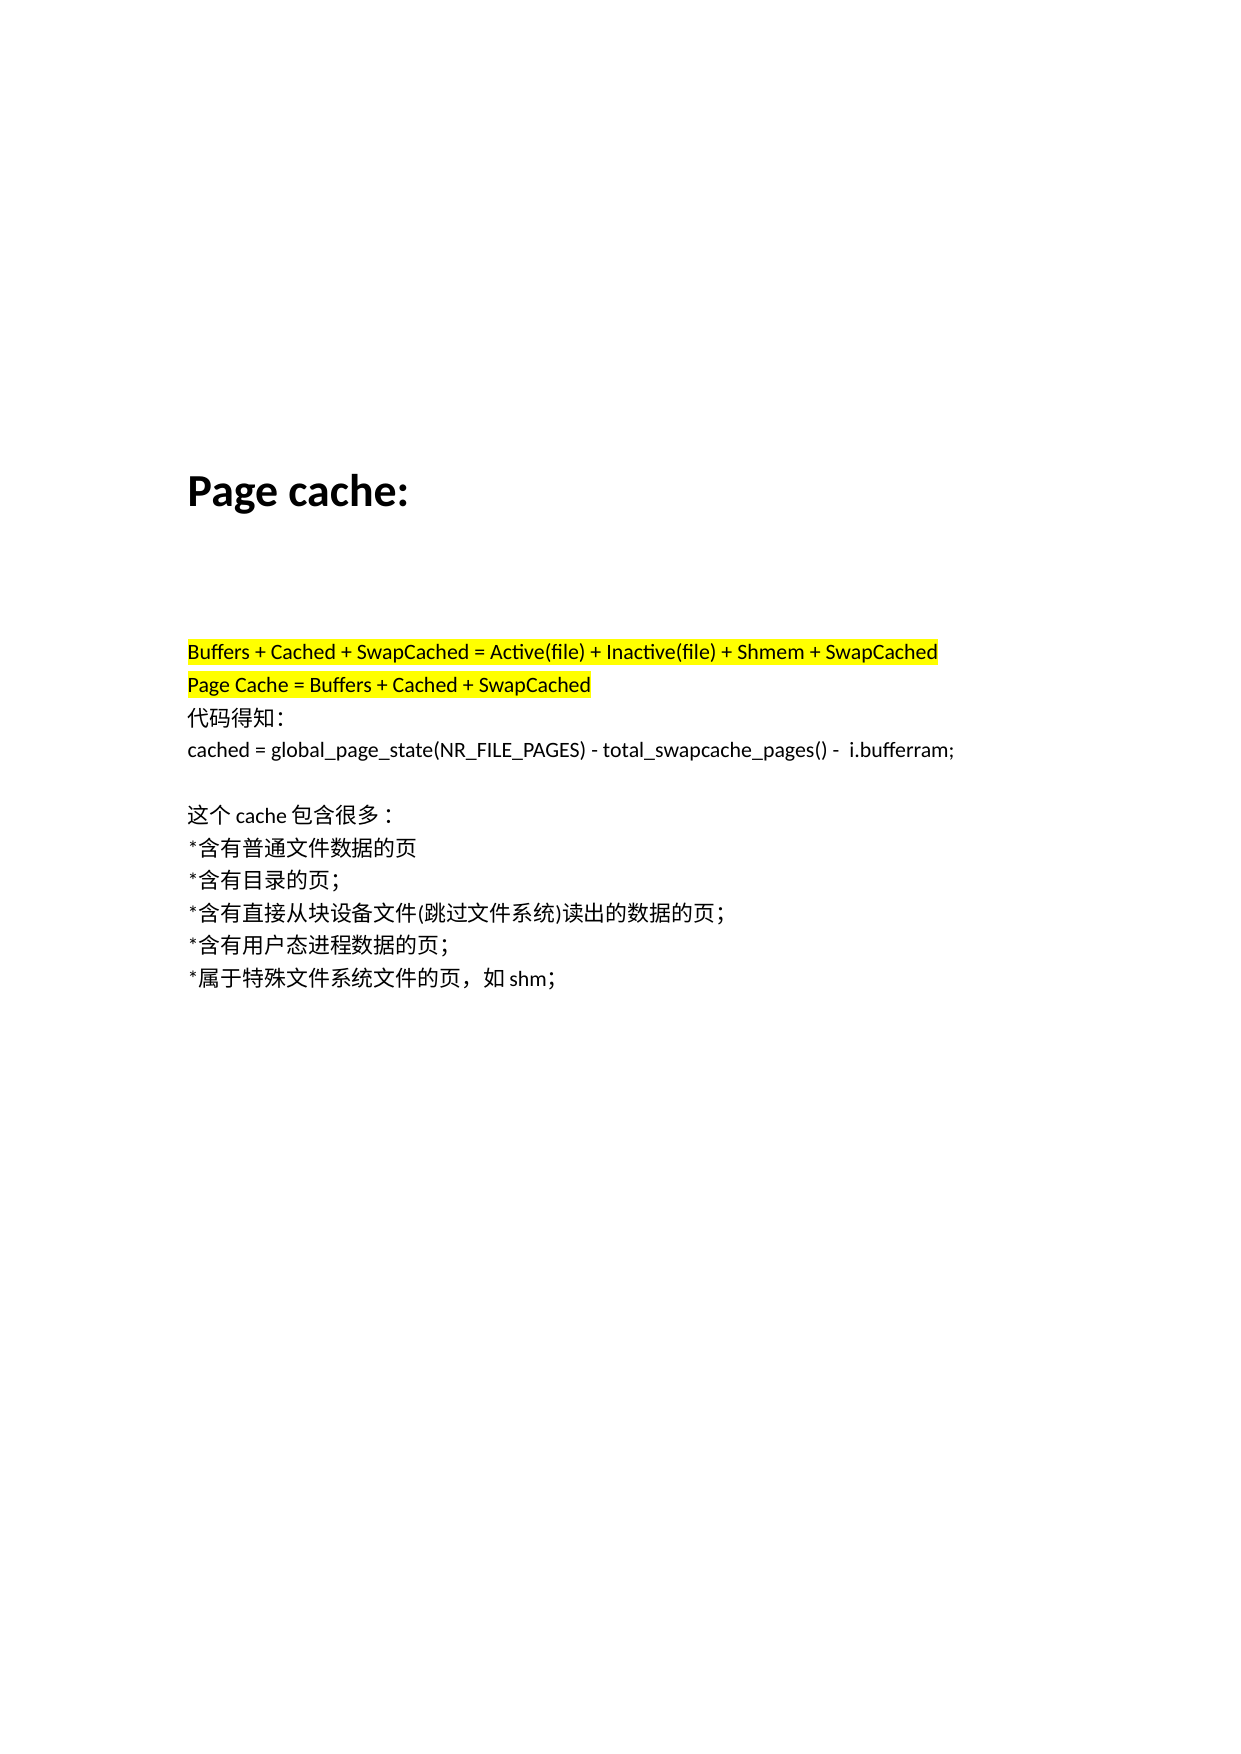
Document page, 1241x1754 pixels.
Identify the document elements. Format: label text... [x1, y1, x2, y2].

text Page Cache = Buffers + Cached + SwapCached [187, 668, 1053, 701]
text 这个cache包含很多 ： [187, 798, 1053, 831]
subtitle Page cache: [187, 457, 1053, 522]
text *含有用户态进程数据的页； [187, 928, 1053, 961]
text cached = global_page_state(NR_FILE_PAGES) - total_swapcache_pages() - i.bufferram; [187, 733, 1053, 766]
text *属于特殊文件系统文件的页，如shm； [187, 961, 1053, 993]
text *含有目录的页； [187, 863, 1053, 896]
text *含有直接从块设备文件(跳过文件系统)读出的数据的页； [187, 896, 1053, 928]
text Buffers + Cached + SwapCached = Active(file) + Inactive(file) + Shmem + SwapCached [187, 636, 1053, 668]
text 代码得知： [187, 701, 1053, 733]
text *含有普通文件数据的页 [187, 831, 1053, 863]
